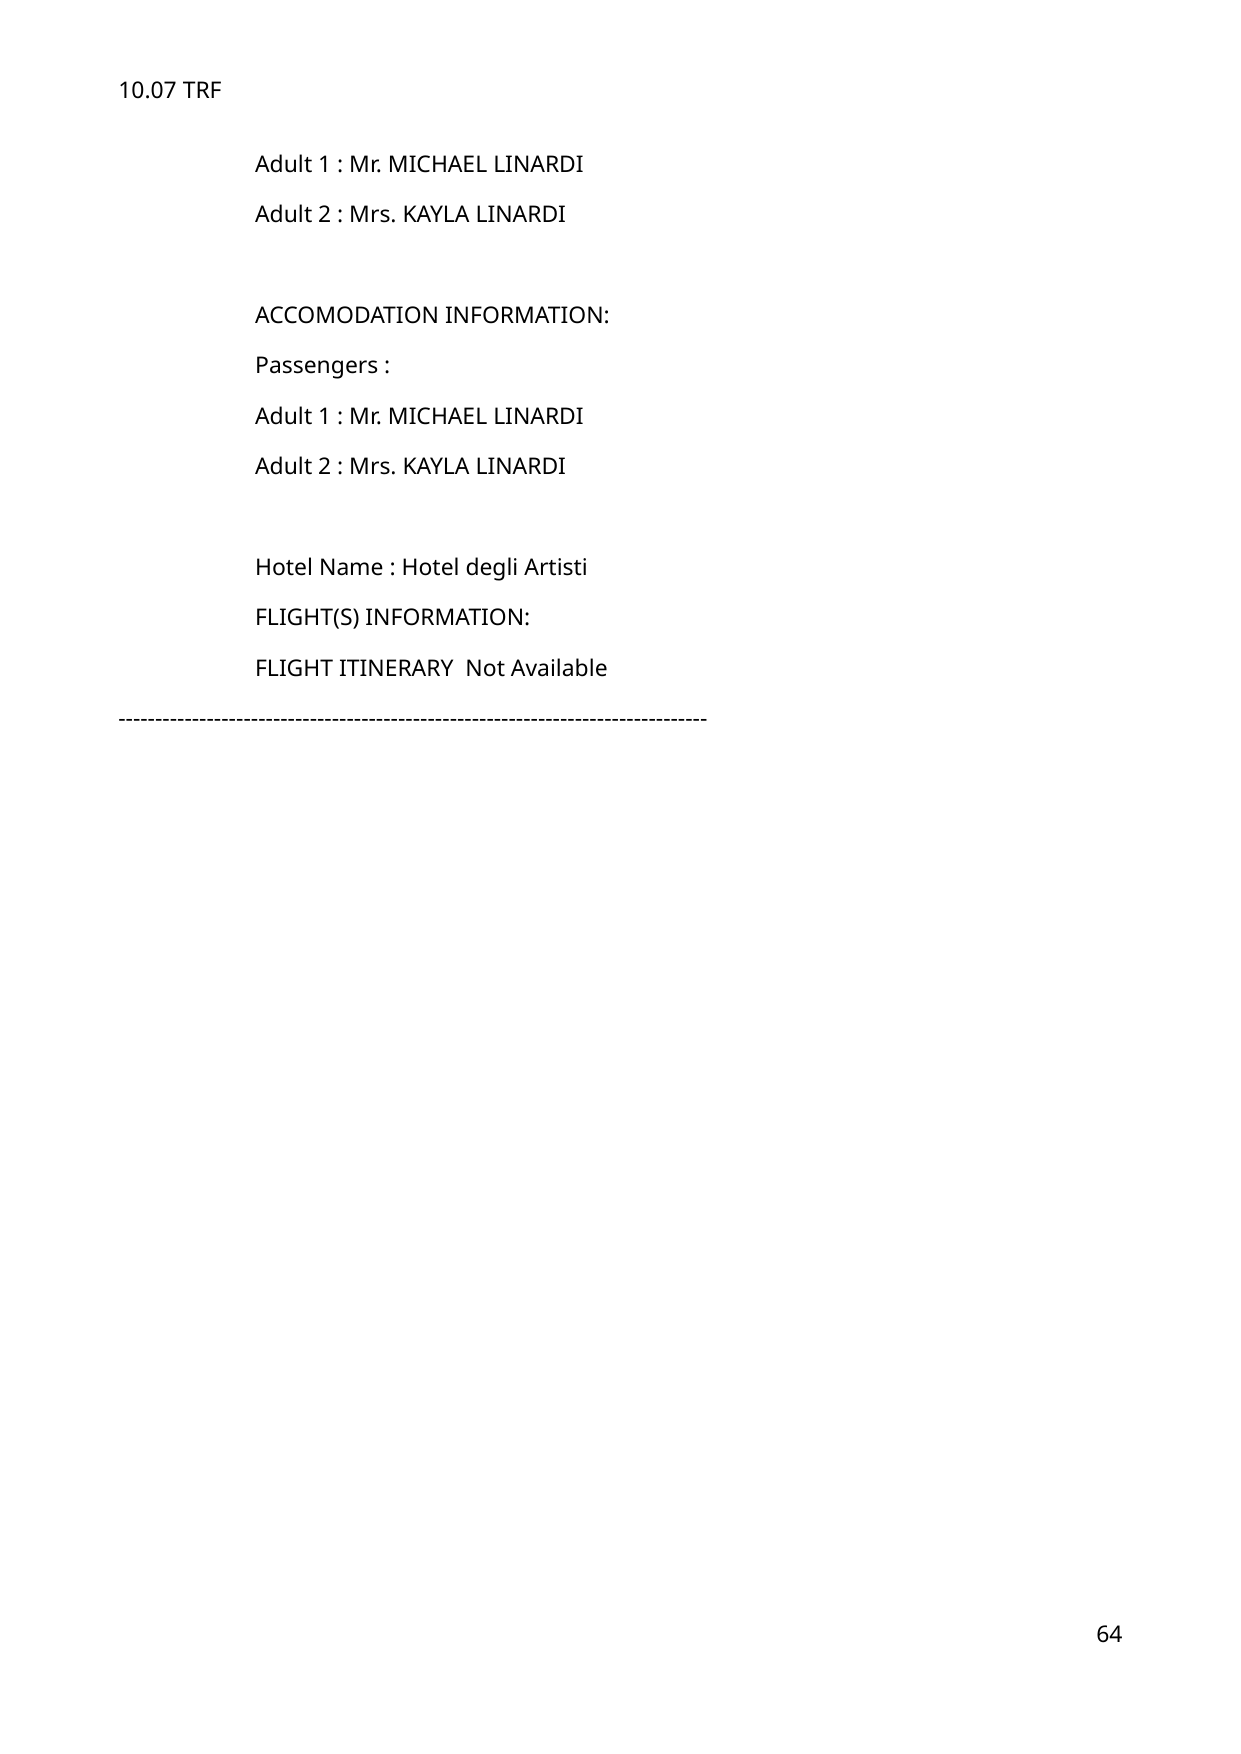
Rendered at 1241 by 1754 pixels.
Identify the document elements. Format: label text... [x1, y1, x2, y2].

text ACCOMODATION INFORMATION: [118, 299, 1122, 330]
text Adult 1 : Mr. MICHAEL LINARDI [118, 148, 1122, 179]
text -------------------------------------------------------------------------------- [118, 702, 1122, 733]
text Hotel Name : Hotel degli Artisti [118, 551, 1122, 582]
text FLIGHT(S) INFORMATION: [118, 601, 1122, 633]
text Passengers : [118, 349, 1122, 381]
text Adult 2 : Mrs. KAYLA LINARDI [118, 450, 1122, 481]
text Adult 2 : Mrs. KAYLA LINARDI [118, 198, 1122, 229]
text Adult 1 : Mr. MICHAEL LINARDI [118, 400, 1122, 431]
text FLIGHT ITINERARY Not Available [118, 652, 1122, 683]
